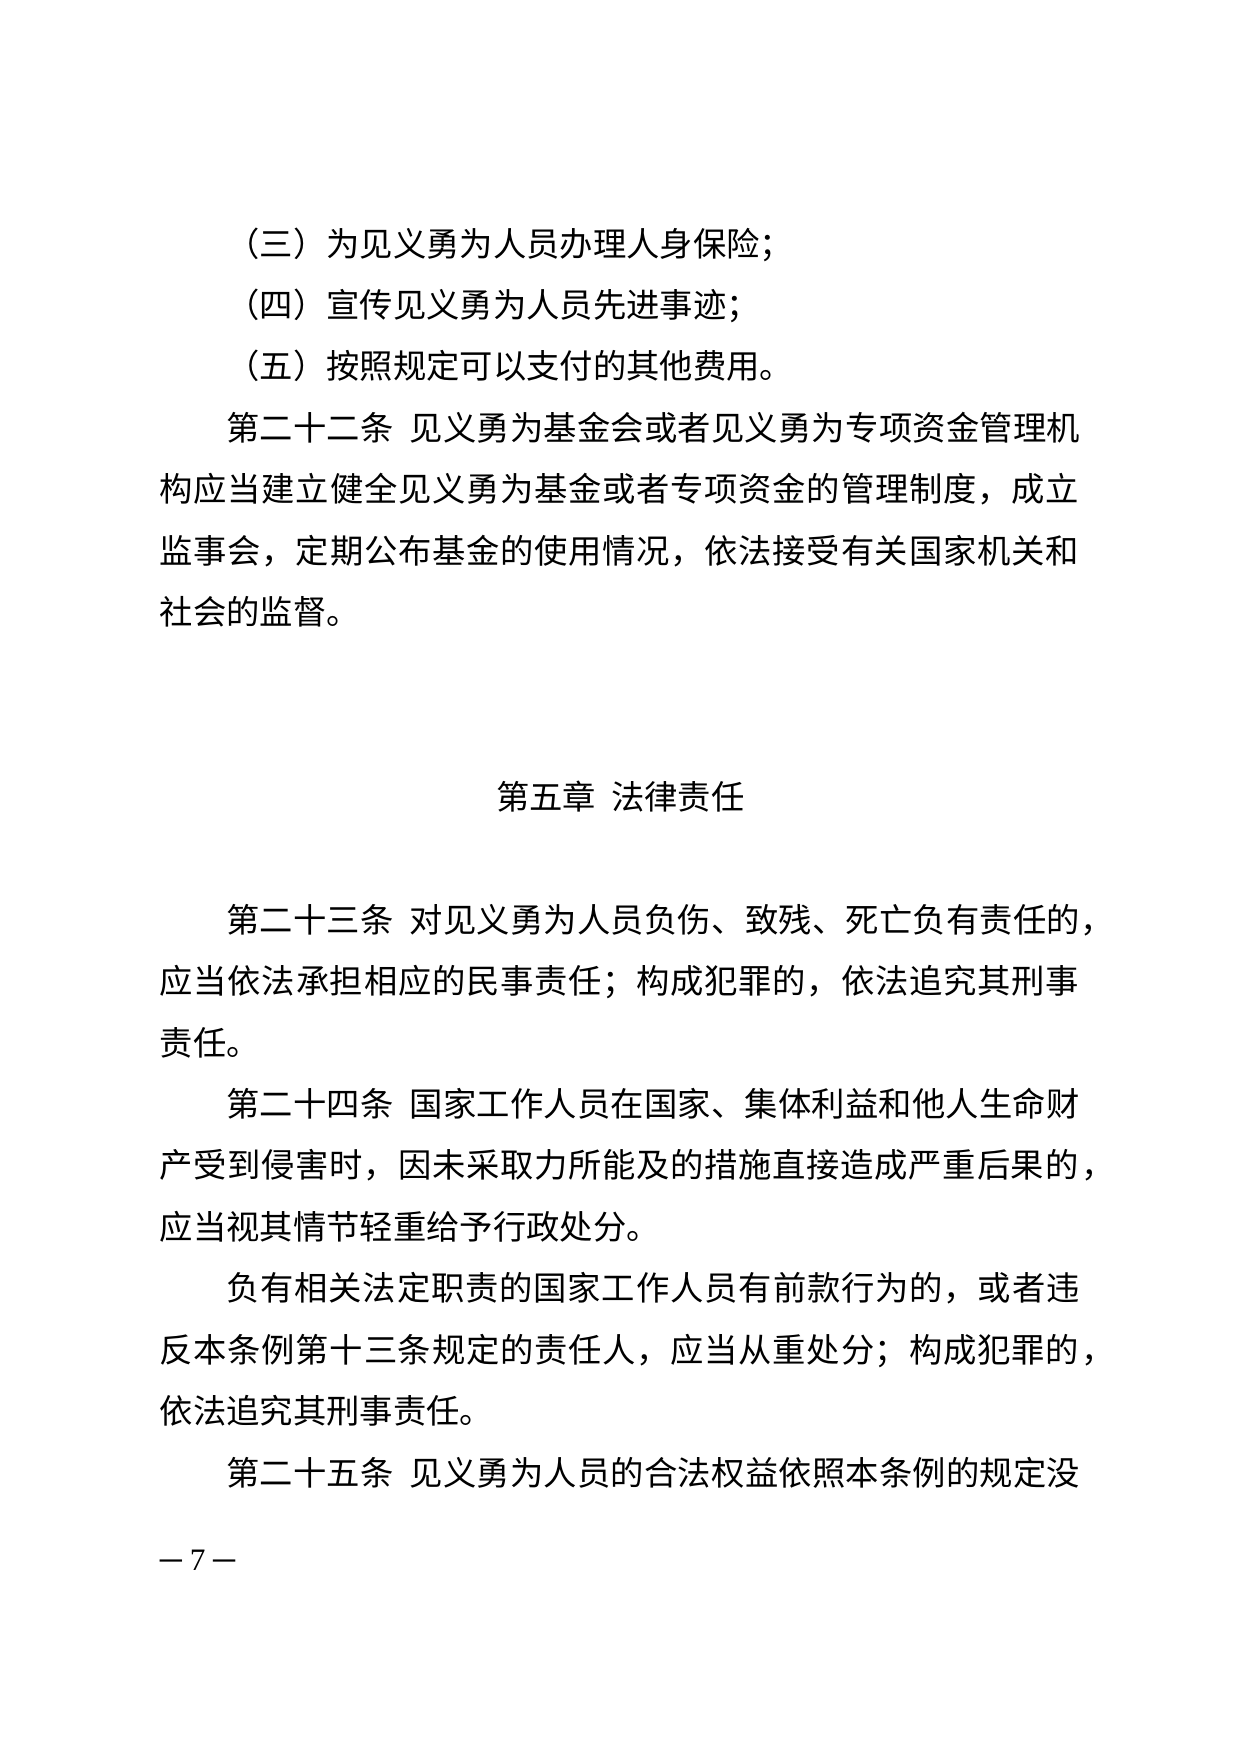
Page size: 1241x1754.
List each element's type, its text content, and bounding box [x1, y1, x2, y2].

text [159, 1436, 1081, 1497]
text 第二十三条 对见义勇为人员负伤、致残、死亡负有责任的，应当依法承担相应的民事责任；构成犯罪的，依法追究其刑事责任。 [159, 883, 1081, 1067]
text 第二十四条 国家工作人员在国家、集体利益和他人生命财产受到侵害时，因未采取力所能及的措施直接造成严重后果的，应当视其情节轻重给予行政处分。 [159, 1067, 1081, 1252]
text （四）宣传见义勇为人员先进事迹； [159, 268, 1081, 330]
text 负有相关法定职责的国家工作人员有前款行为的，或者违反本条例第十三条规定的责任人，应当从重处分；构成犯罪的，依法追究其刑事责任。 [159, 1252, 1081, 1436]
text （五）按照规定可以支付的其他费用。 [159, 330, 1081, 391]
text 第二十二条 见义勇为基金会或者见义勇为专项资金管理机构应当建立健全见义勇为基金或者专项资金的管理制度，成立监事会，定期公布基金的使用情况，依法接受有关国家机关和社会的监督。 [159, 391, 1081, 637]
text 第五章 法律责任 [159, 760, 1081, 821]
text （三）为见义勇为人员办理人身保险； [159, 207, 1081, 268]
